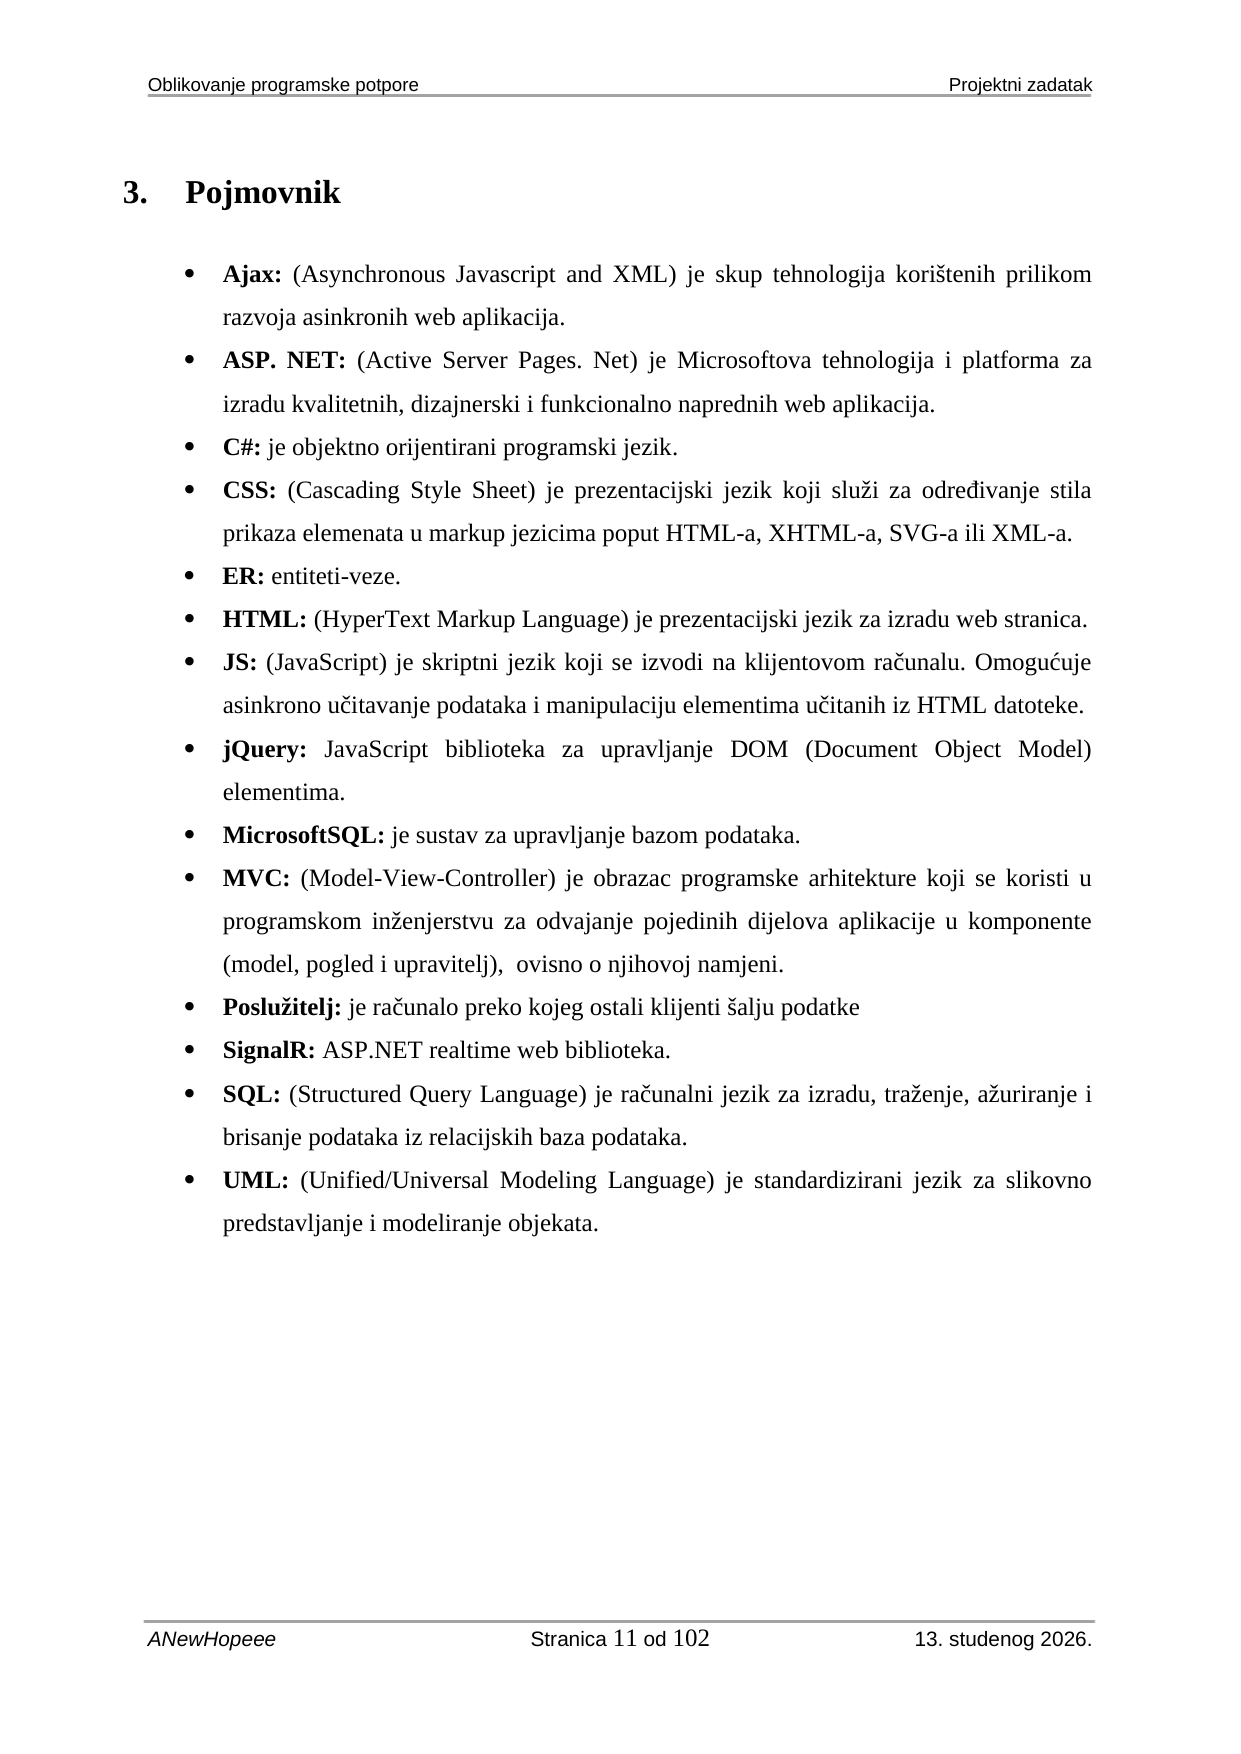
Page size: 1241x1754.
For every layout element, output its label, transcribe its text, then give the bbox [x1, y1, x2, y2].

list MicrosoftSQL: je sustav za upravljanje bazom podataka. [185, 820, 1093, 849]
list SQL: (Structured Query Language) je računalni jezik za izradu, traženje, ažuriranje i brisanje podataka iz relacijskih baza podataka. [185, 1079, 1093, 1151]
list C#: je objektno orijentirani programski jezik. [185, 432, 1093, 461]
list CSS: (Cascading Style Sheet) je prezentacijski jezik koji služi za određivanje stila prikaza elemenata u markup jezicima poput HTML-a, XHTML-a, SVG-a ili XML-a. [185, 475, 1093, 547]
list MVC: (Model-View-Controller) je obrazac programske arhitekture koji se koristi u programskom inženjerstvu za odvajanje pojedinih dijelova aplikacije u komponente (model, pogled i upravitelj), ovisno o njihovoj namjeni. [185, 863, 1093, 978]
list UML: (Unified/Universal Modeling Language) je standardizirani jezik za slikovno predstavljanje i modeliranje objekata. [185, 1165, 1093, 1237]
list jQuery: JavaScript biblioteka za upravljanje DOM (Document Object Model) elementima. [185, 734, 1093, 806]
subtitle Pojmovnik [148, 173, 1093, 211]
list Ajax: (Asynchronous Javascript and XML) je skup tehnologija korištenih prilikom razvoja asinkronih web aplikacija. [185, 259, 1093, 331]
list JS: (JavaScript) je skriptni jezik koji se izvodi na klijentovom računalu. Omogućuje asinkrono učitavanje podataka i manipulaciju elementima učitanih iz HTML datoteke. [185, 647, 1093, 719]
list ER: entiteti-veze. [185, 561, 1093, 590]
list Poslužitelj: je računalo preko kojeg ostali klijenti šalju podatke [185, 992, 1093, 1021]
list HTML: (HyperText Markup Language) je prezentacijski jezik za izradu web stranica. [185, 604, 1093, 633]
list ASP. NET: (Active Server Pages. Net) je Microsoftova tehnologija i platforma za izradu kvalitetnih, dizajnerski i funkcionalno naprednih web aplikacija. [185, 346, 1093, 417]
list SignalR: ASP.NET realtime web biblioteka. [185, 1036, 1093, 1064]
